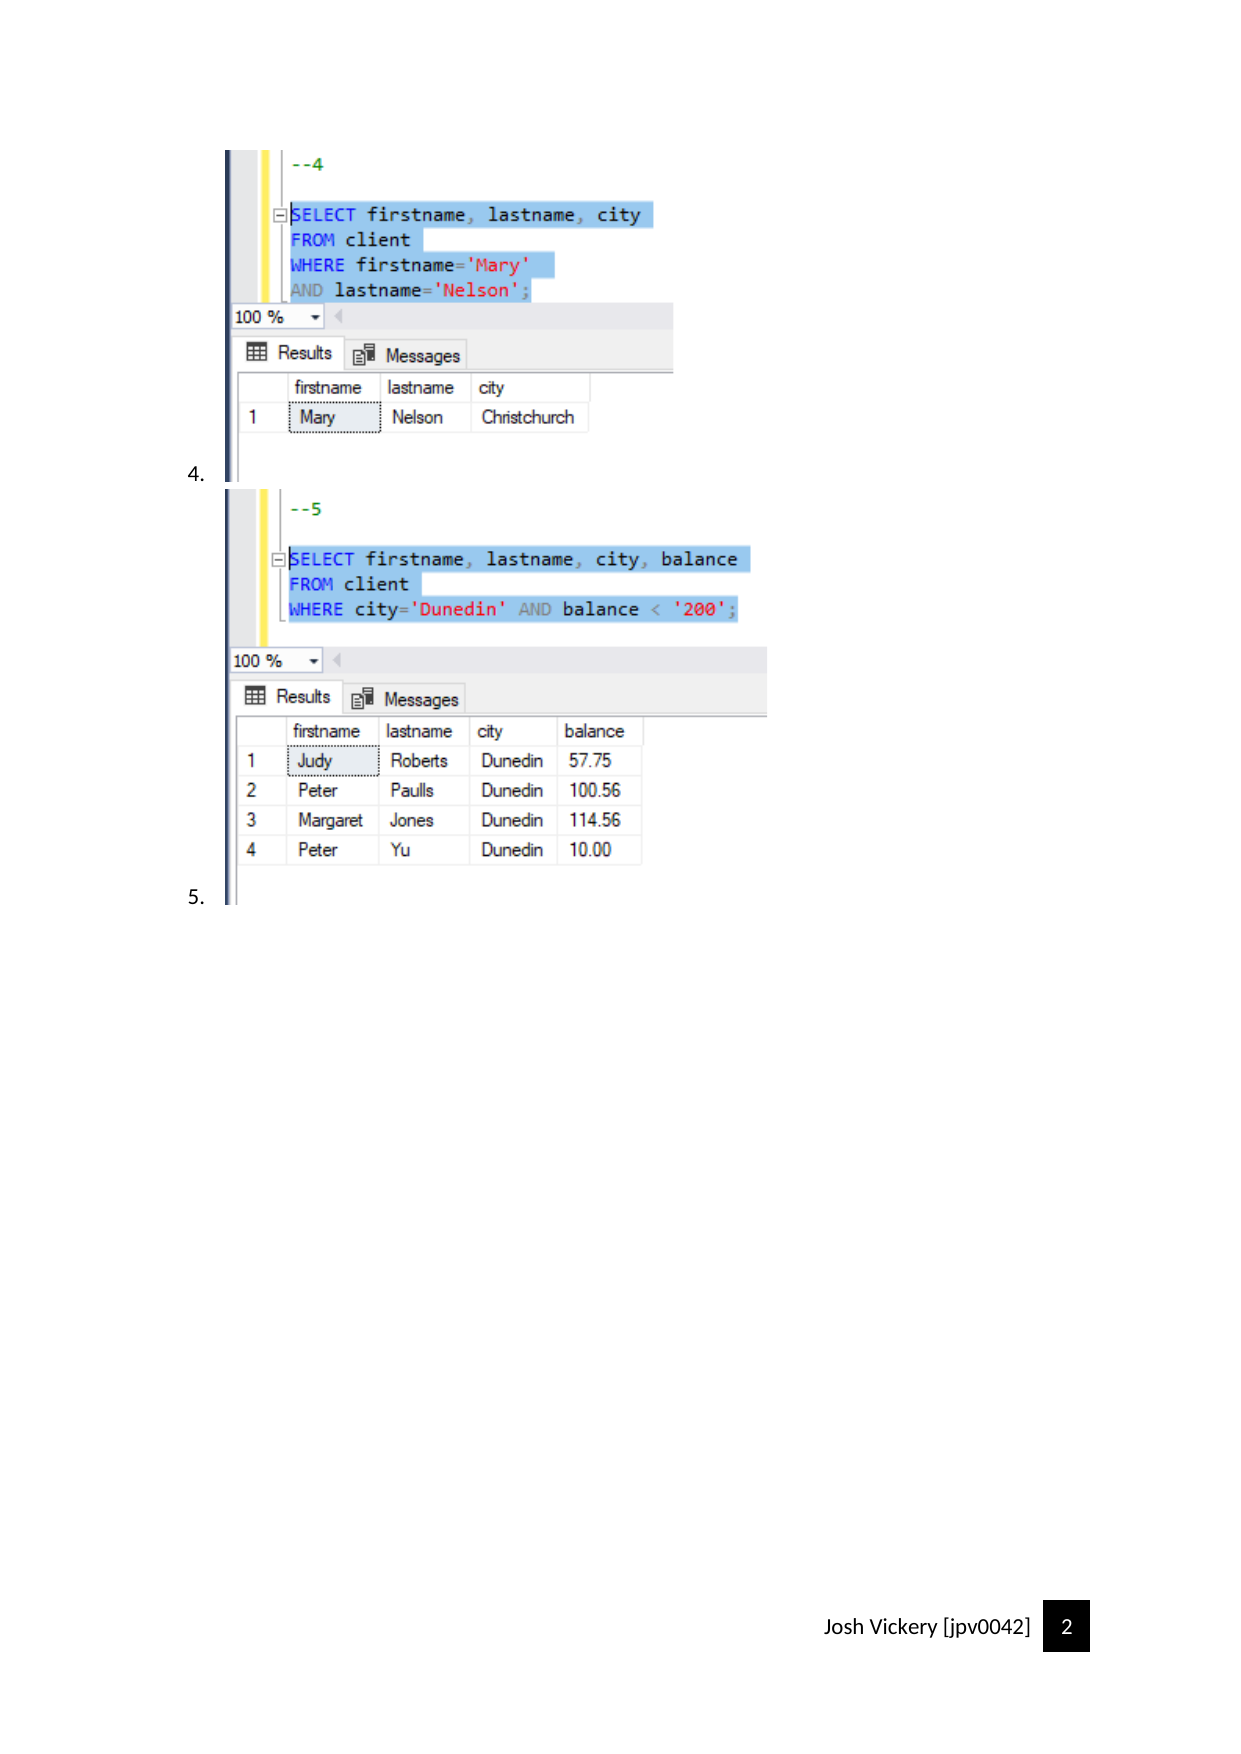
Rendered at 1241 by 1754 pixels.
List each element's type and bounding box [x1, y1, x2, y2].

picture [225, 489, 768, 905]
picture [225, 150, 674, 482]
